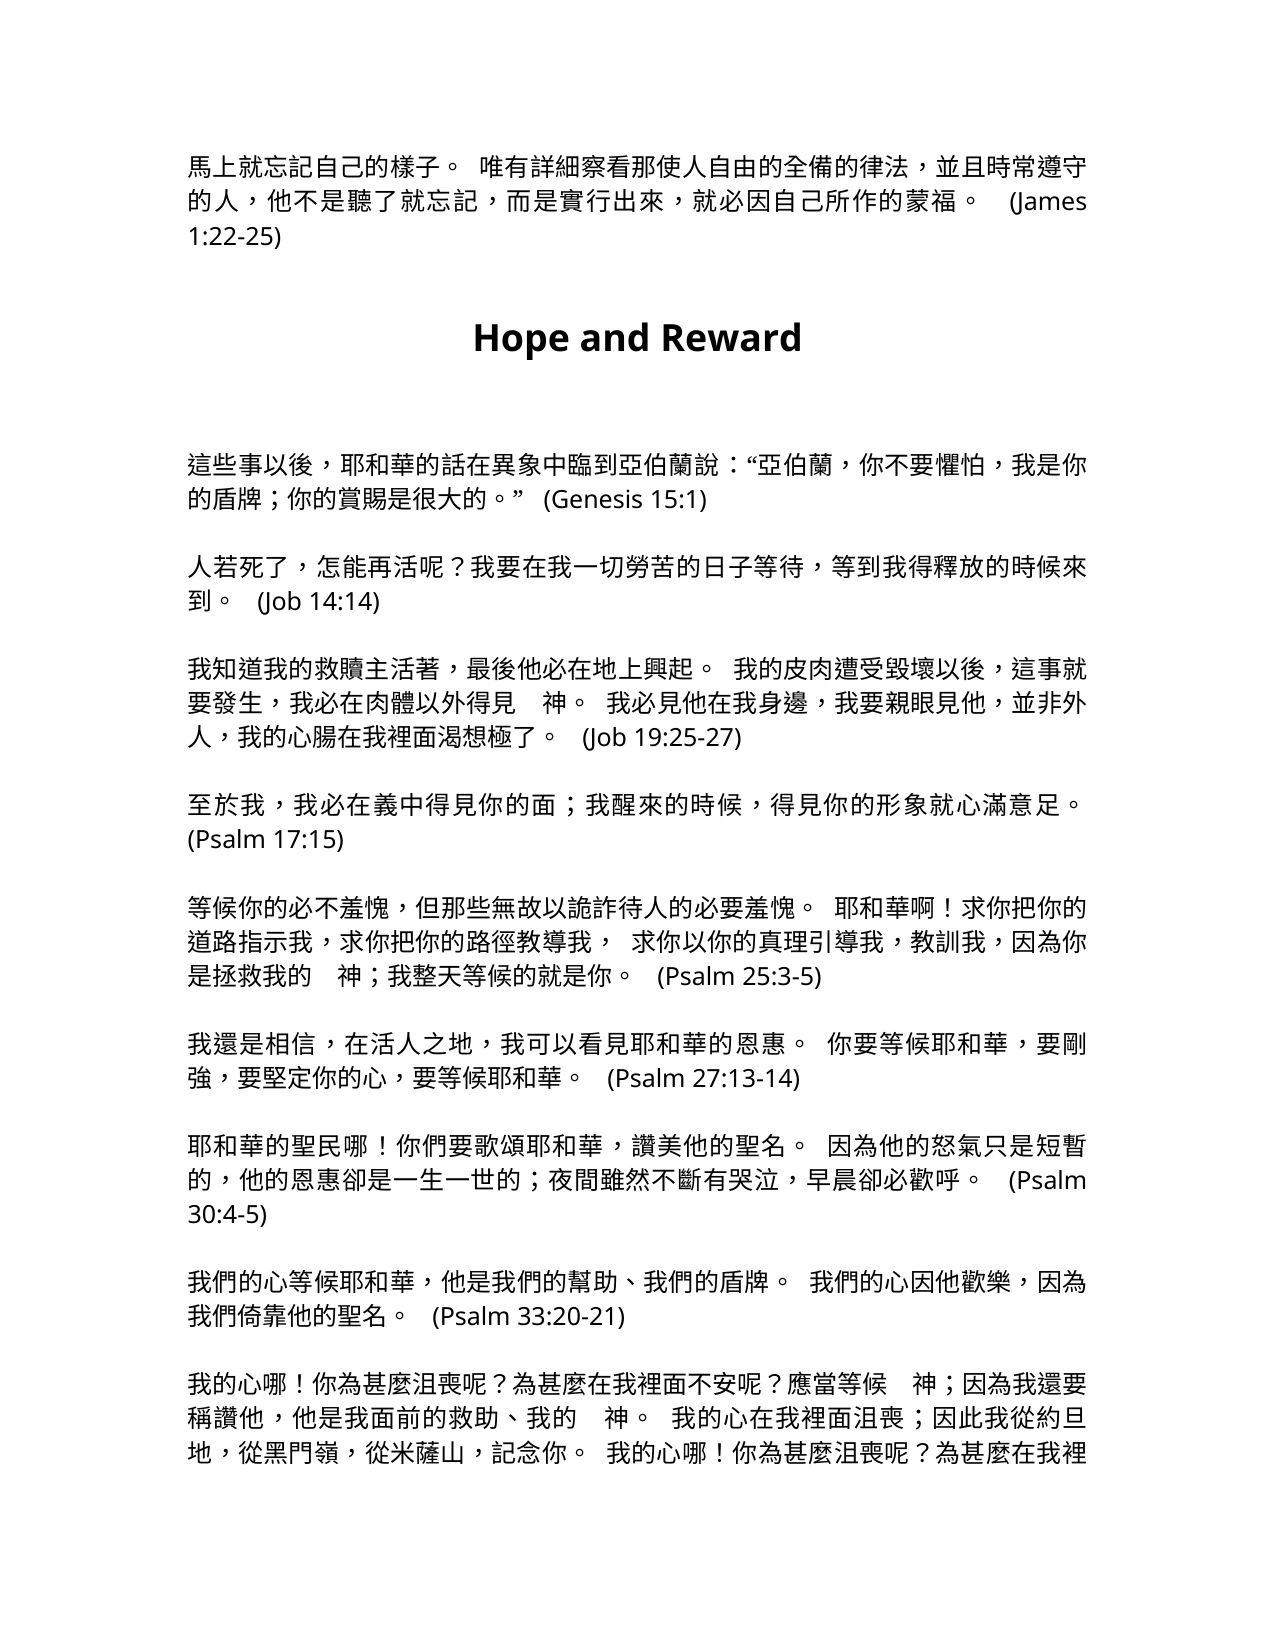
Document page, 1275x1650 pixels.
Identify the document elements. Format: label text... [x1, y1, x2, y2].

text 我們的心等候耶和華，他是我們的幫助、我們的盾牌。 我們的心因他歡樂，因為我們倚靠他的聖名。 (Psalm 33:20-21) [187, 1265, 1087, 1333]
text 等候你的必不羞愧，但那些無故以詭詐待人的必要羞愧。 耶和華啊！求你把你的道路指示我，求你把你的路徑教導我， 求你以你的真理引導我，教訓我，因為你是拯救我的 神；我整天等候的就是你。 (Psalm 25:3-5) [187, 890, 1087, 992]
text Hope and Reward [187, 311, 1087, 362]
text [187, 1367, 1087, 1469]
text 我還是相信，在活人之地，我可以看見耶和華的恩惠。 你要等候耶和華，要剛強，要堅定你的心，要等候耶和華。 (Psalm 27:13-14) [187, 1026, 1087, 1094]
text 人若死了，怎能再活呢？我要在我一切勞苦的日子等待，等到我得釋放的時候來到。 (Job 14:14) [187, 549, 1087, 618]
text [187, 150, 1087, 252]
text 至於我，我必在義中得見你的面；我醒來的時候，得見你的形象就心滿意足。 (Psalm 17:15) [187, 788, 1087, 856]
text 這些事以後，耶和華的話在異象中臨到亞伯蘭說：“亞伯蘭，你不要懼怕，我是你的盾牌；你的賞賜是很大的。” (Genesis 15:1) [187, 447, 1087, 516]
text 耶和華的聖民哪！你們要歌頌耶和華，讚美他的聖名。 因為他的怒氣只是短暫的，他的恩惠卻是一生一世的；夜間雖然不斷有哭泣，早晨卻必歡呼。 (Psalm 30:4-5) [187, 1129, 1087, 1231]
text 我知道我的救贖主活著，最後他必在地上興起。 我的皮肉遭受毀壞以後，這事就要發生，我必在肉體以外得見 神。 我必見他在我身邊，我要親眼見他，並非外人，我的心腸在我裡面渴想極了。 (Job 19:25-27) [187, 652, 1087, 754]
